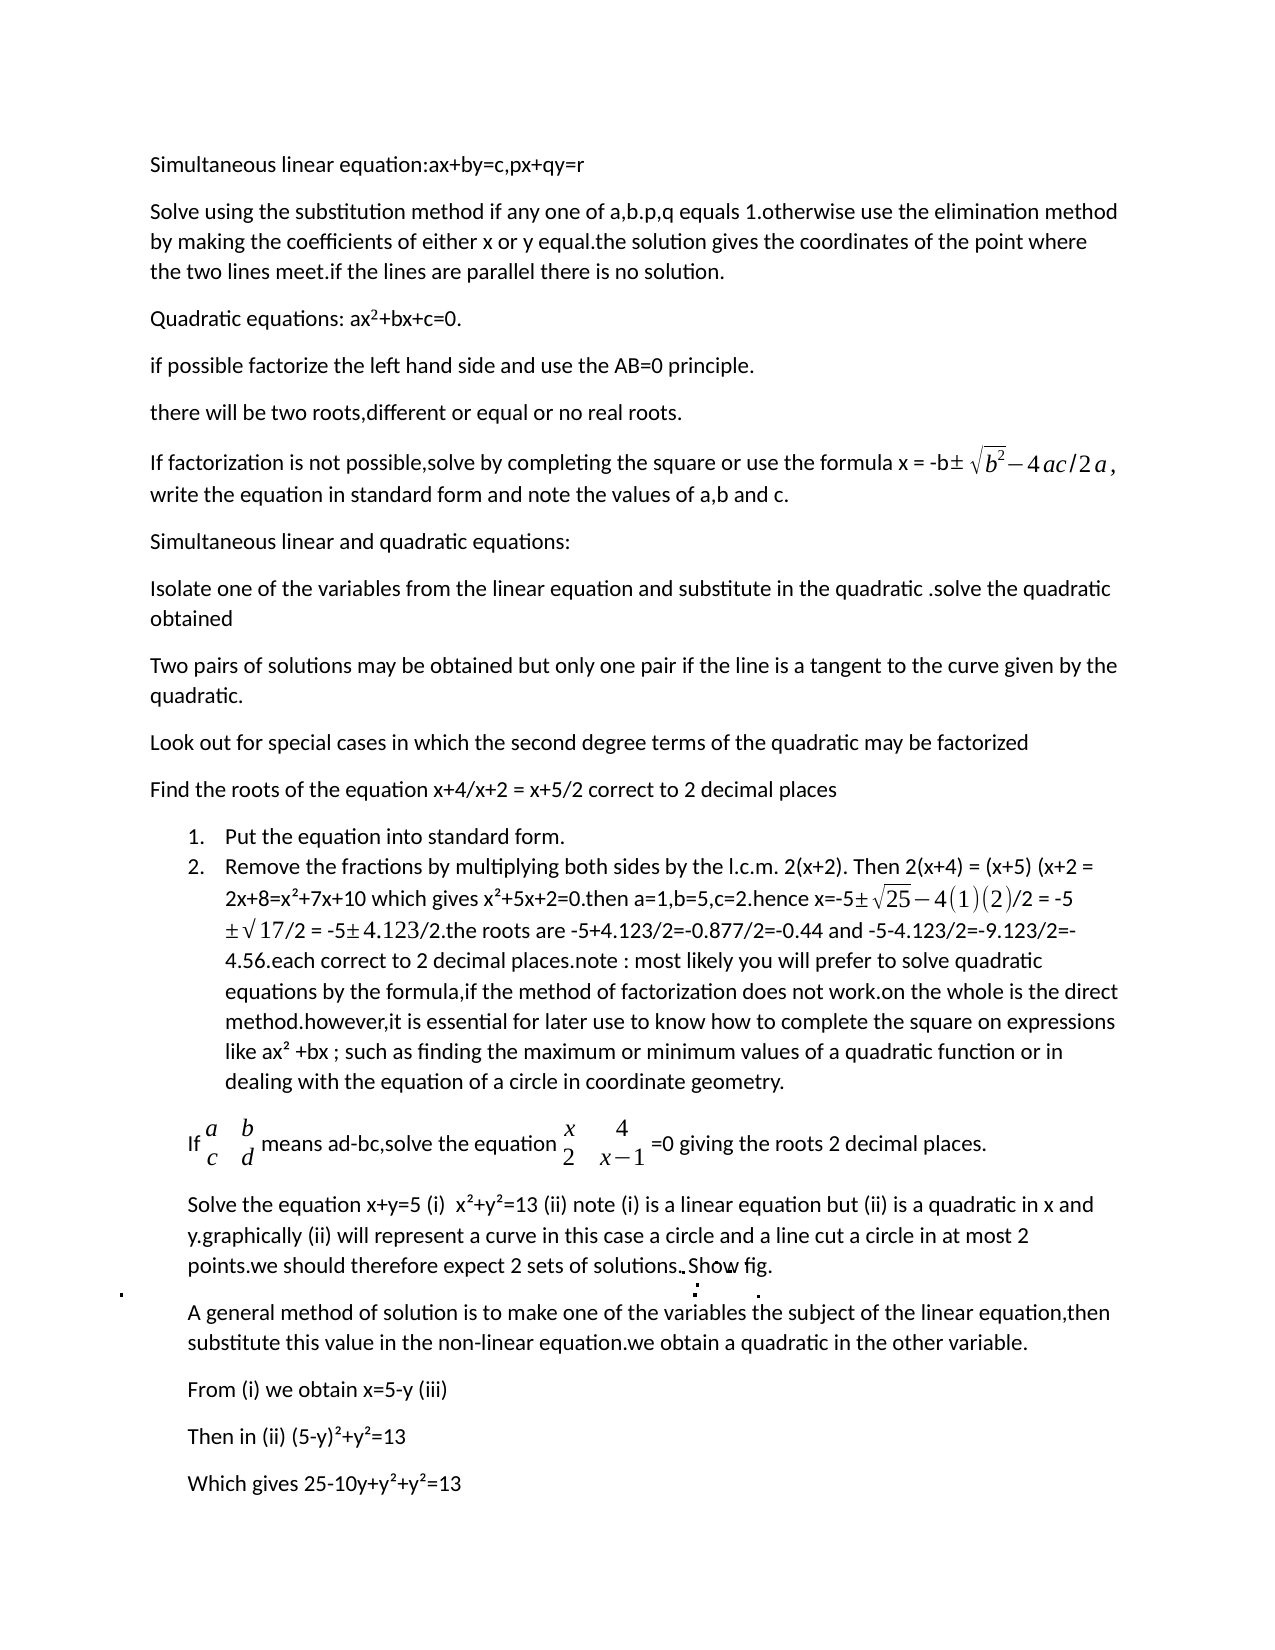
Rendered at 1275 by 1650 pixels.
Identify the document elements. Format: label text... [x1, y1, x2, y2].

text Which gives 25-10y+y²+y²=13 [187, 1469, 1125, 1497]
text If factorization is not possible,solve by completing the square or use the formula x = -b write the equation in standard form and note the values of a,b and c. [150, 445, 1125, 509]
text Then in (ii) (5-y)²+y²=13 [187, 1422, 1125, 1450]
text Solve using the substitution method if any one of a,b.p,q equals 1.otherwise use the elimination method by making the coefficients of either x or y equal.the solution gives the coordinates of the point where the two lines meet.if the lines are parallel there is no solution. [150, 197, 1125, 285]
text Isolate one of the variables from the linear equation and substitute in the quadratic .solve the quadratic obtained [150, 574, 1125, 633]
text Simultaneous linear and quadratic equations: [150, 527, 1125, 556]
text there will be two roots,different or equal or no real roots. [150, 398, 1125, 426]
text If means ad-bc,solve the equation =0 giving the roots 2 decimal places. [187, 1114, 1125, 1172]
text Simultaneous linear equation:ax+by=c,px+qy=r [150, 150, 1125, 178]
text A general method of solution is to make one of the variables the subject of the linear equation,then substitute this value in the non-linear equation.we obtain a quadratic in the other variable. [187, 1298, 1125, 1356]
text Solve the equation x+y=5 (i) x²+y²=13 (ii) note (i) is a linear equation but (ii) is a quadratic in x and y.graphically (ii) will represent a curve in this case a circle and a line cut a circle in at most 2 points.we should therefore expect 2 sets of solutions. Show fig. [187, 1191, 1125, 1279]
text Look out for special cases in which the second degree terms of the quadratic may be factorized [150, 728, 1125, 757]
text Find the roots of the equation x+4/x+2 = x+5/2 correct to 2 decimal places [150, 775, 1125, 803]
text Two pairs of solutions may be obtained but only one pair if the line is a tangent to the curve given by the quadratic. [150, 651, 1125, 710]
text Quadratic equations: ax+bx+c=0. [150, 304, 1125, 332]
text From (i) we obtain x=5-y (iii) [187, 1375, 1125, 1403]
list Remove the fractions by multiplying both sides by the l.c.m. 2(x+2). Then 2(x+4) = (x+5) (x+2 = 2x+8=x²+7x+10 which gives x²+5x+2=0.then a=1,b=5,c=2.hence x=-5/2 = -5/2 = -5/2.the roots are -5+4.123/2=-0.877/2=-0.44 and -5-4.123/2=-9.123/2=-4.56.each correct to 2 decimal places.note : most likely you will prefer to solve quadratic equations by the formula,if the method of factorization does not work.on the whole is the direct method.however,it is essential for later use to know how to complete the square on expressions like ax² +bx ; such as finding the maximum or minimum values of a quadratic function or in dealing with the equation of a circle in coordinate geometry. [187, 852, 1125, 1096]
text if possible factorize the left hand side and use the AB=0 principle. [150, 351, 1125, 379]
list Put the equation into standard form. [187, 822, 1125, 850]
